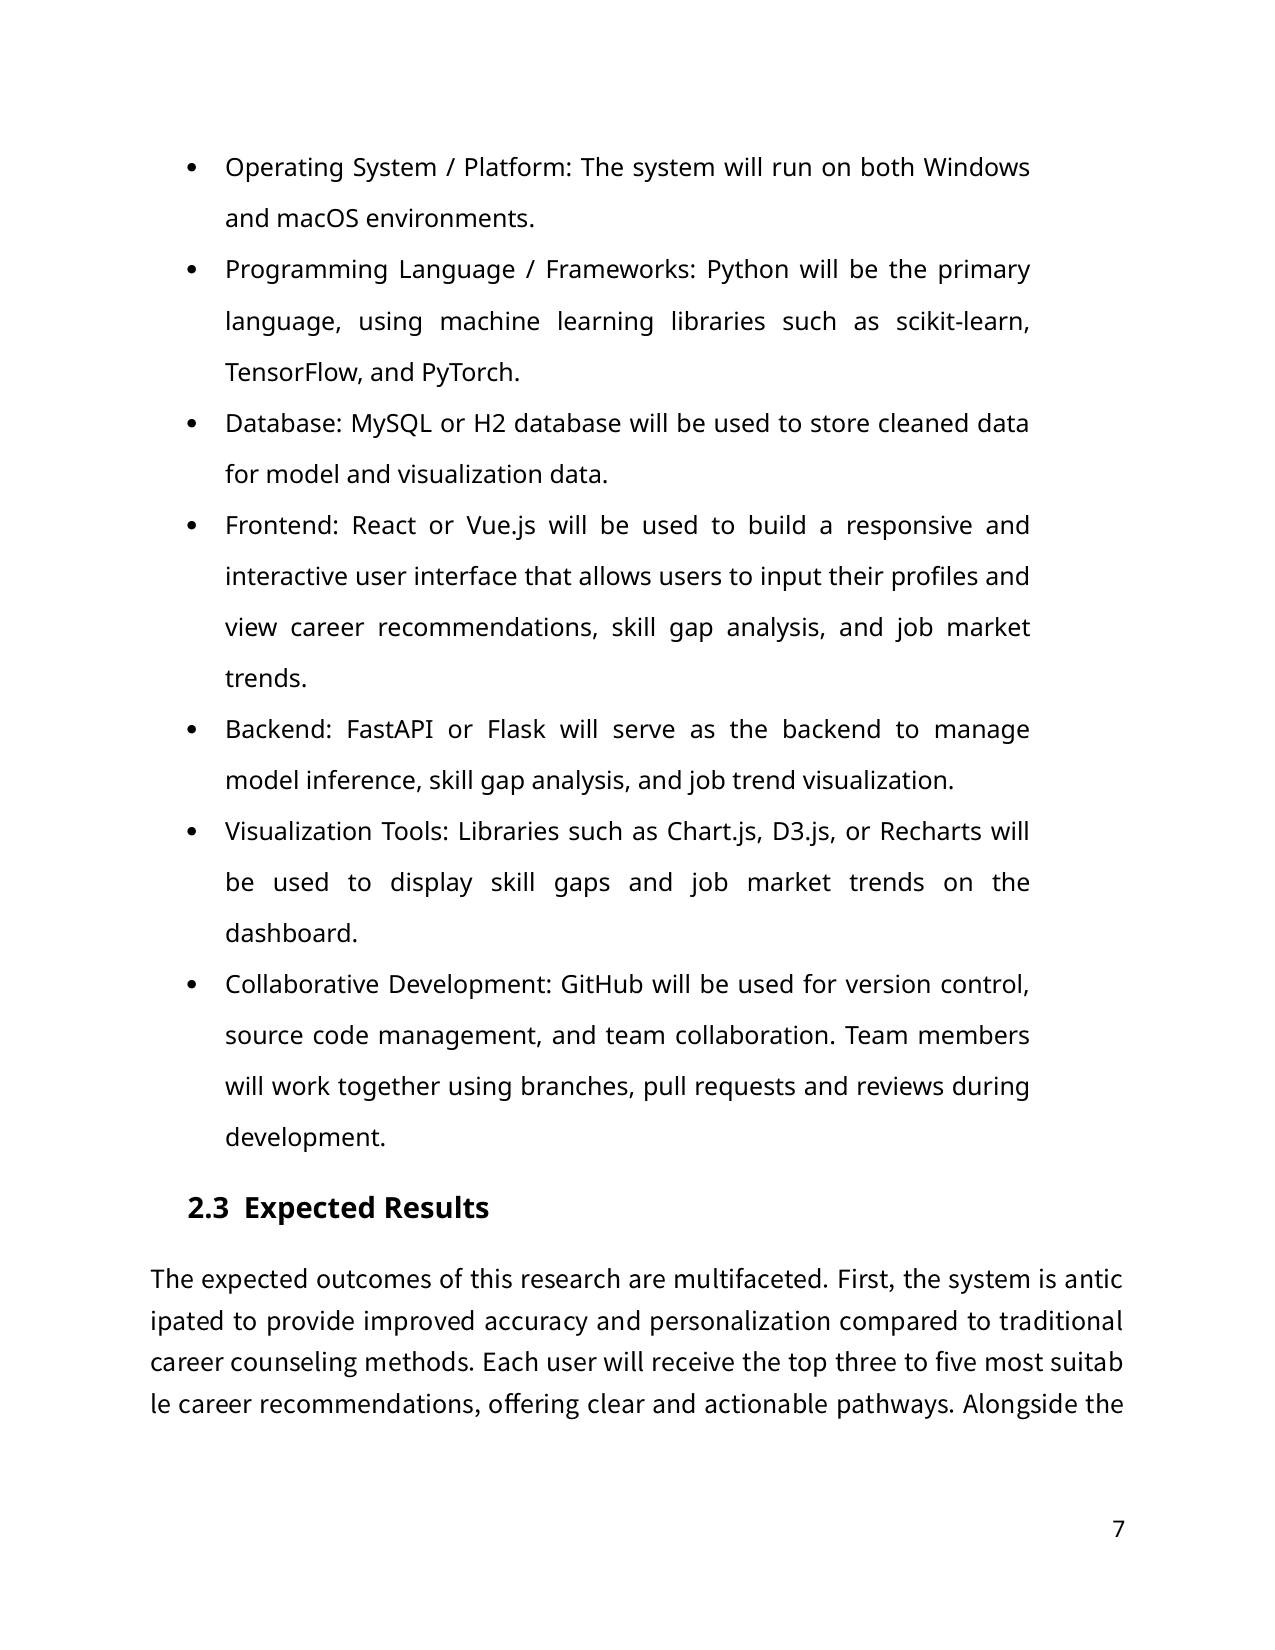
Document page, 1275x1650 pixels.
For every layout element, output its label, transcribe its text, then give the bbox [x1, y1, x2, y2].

list Programming Language / Frameworks: Python will be the primary language, using machine learning libraries such as scikit-learn, TensorFlow, and PyTorch. [187, 252, 1031, 388]
list Database: MySQL or H2 database will be used to store cleaned data for model and visualization data. [187, 405, 1031, 490]
list Frontend: React or Vue.js will be used to build a responsive and interactive user interface that allows users to input their profiles and view career recommendations, skill gap analysis, and job market trends. [187, 507, 1031, 694]
list Visualization Tools: Libraries such as Chart.js, D3.js, or Recharts will be used to display skill gaps and job market trends on the dashboard. [187, 813, 1031, 950]
subtitle Expected Results [187, 1187, 1125, 1227]
list Collaborative Development: GitHub will be used for version control, source code management, and team collaboration. Team members will work together using branches, pull requests and reviews during development. [187, 967, 1031, 1154]
list Backend: FastAPI or Flask will serve as the backend to manage model inference, skill gap analysis, and job trend visualization. [187, 711, 1031, 797]
list Operating System / Platform: The system will run on both Windows and macOS environments. [187, 150, 1031, 235]
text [150, 1259, 1125, 1421]
